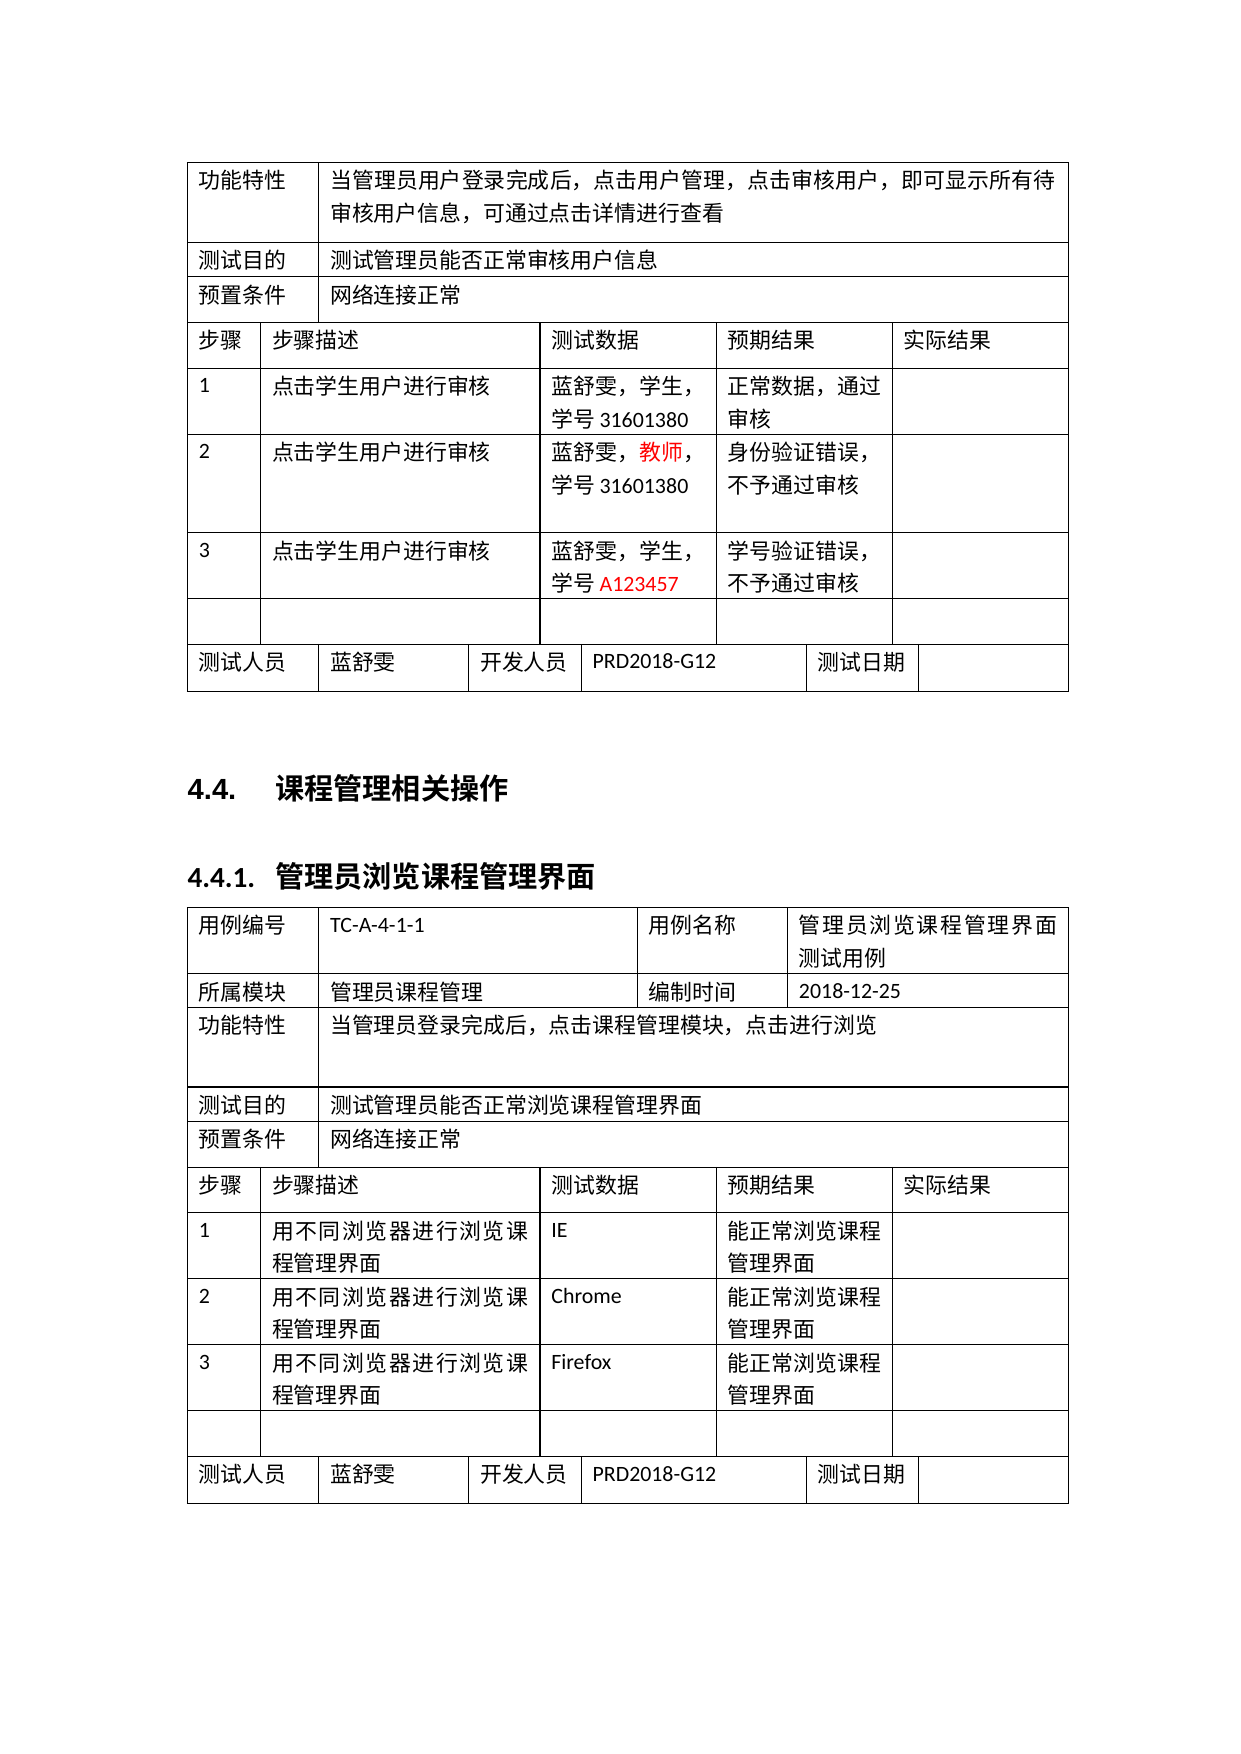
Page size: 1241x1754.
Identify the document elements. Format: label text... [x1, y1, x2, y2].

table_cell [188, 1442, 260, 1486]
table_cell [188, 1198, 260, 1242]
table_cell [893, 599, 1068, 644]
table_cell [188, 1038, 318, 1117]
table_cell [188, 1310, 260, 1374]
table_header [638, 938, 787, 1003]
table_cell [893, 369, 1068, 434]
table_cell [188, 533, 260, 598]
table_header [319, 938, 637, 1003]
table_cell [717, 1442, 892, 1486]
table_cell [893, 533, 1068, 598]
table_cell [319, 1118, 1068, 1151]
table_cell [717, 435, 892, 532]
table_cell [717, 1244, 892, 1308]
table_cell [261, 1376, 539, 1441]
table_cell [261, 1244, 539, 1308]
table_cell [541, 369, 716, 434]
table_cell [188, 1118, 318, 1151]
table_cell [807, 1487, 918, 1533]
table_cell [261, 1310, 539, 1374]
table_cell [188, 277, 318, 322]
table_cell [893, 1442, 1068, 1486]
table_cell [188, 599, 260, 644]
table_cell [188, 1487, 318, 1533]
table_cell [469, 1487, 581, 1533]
list 管理员浏览课程管理界面 [187, 872, 1053, 937]
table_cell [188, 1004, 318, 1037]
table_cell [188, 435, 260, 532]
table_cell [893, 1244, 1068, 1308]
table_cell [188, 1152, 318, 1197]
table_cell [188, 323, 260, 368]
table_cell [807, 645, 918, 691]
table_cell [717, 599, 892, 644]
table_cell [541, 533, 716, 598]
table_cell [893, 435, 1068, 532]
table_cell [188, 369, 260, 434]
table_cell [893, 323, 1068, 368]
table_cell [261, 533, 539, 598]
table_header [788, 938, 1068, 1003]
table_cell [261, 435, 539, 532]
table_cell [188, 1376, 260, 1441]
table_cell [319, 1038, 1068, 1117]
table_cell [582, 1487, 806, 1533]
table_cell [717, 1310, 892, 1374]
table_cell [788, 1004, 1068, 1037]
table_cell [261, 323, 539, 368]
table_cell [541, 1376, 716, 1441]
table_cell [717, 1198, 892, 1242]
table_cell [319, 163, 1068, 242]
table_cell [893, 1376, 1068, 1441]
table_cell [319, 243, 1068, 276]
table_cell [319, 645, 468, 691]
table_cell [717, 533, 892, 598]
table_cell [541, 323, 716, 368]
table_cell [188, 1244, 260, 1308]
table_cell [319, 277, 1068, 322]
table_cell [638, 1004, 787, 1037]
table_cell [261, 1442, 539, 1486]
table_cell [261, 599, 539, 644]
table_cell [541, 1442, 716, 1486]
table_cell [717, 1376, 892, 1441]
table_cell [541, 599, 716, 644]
subtitle 课程管理相关操作 [187, 754, 1053, 819]
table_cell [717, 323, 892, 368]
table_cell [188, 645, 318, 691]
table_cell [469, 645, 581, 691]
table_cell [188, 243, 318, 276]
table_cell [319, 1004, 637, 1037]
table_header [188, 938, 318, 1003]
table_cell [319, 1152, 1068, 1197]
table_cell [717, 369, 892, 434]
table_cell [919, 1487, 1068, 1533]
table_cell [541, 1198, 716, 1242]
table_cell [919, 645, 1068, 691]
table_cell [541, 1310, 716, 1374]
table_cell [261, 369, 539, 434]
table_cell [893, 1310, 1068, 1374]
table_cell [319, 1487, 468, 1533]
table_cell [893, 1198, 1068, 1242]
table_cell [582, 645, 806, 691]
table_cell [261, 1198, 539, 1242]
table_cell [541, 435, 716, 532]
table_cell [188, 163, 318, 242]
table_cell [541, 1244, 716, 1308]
